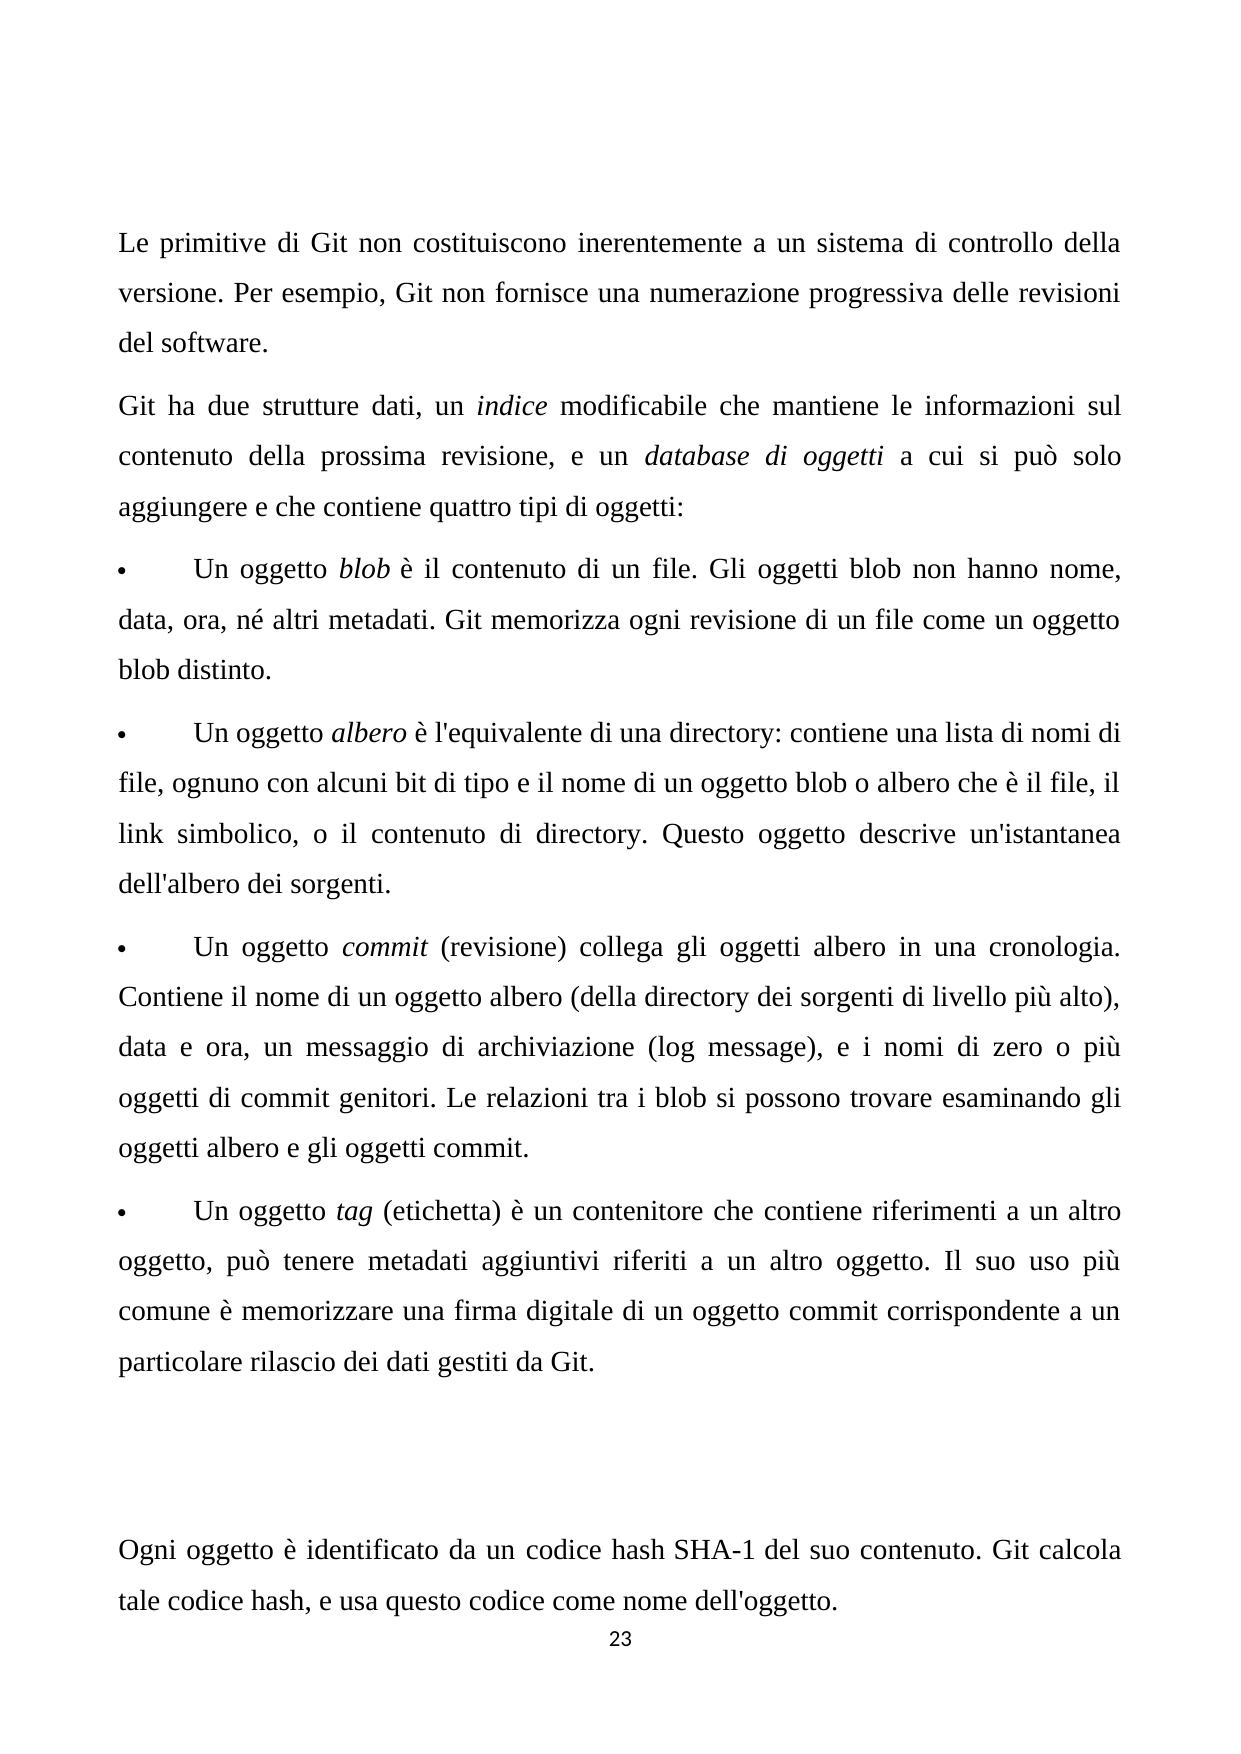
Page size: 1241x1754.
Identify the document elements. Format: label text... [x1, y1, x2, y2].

list Un oggetto commit (revisione) collega gli oggetti albero in una cronologia. Contiene il nome di un oggetto albero (della directory dei sorgenti di livello più alto), data e ora, un messaggio di archiviazione (log message), e i nomi di zero o più oggetti di commit genitori. Le relazioni tra i blob si possono trovare esaminando gli oggetti albero e gli oggetti commit. [118, 929, 1122, 1164]
text Ogni oggetto è identificato da un codice hash SHA-1 del suo contenuto. Git calcola tale codice hash, e usa questo codice come nome dell'oggetto. [118, 1532, 1122, 1616]
list Un oggetto albero è l'equivalente di una directory: contiene una lista di nomi di file, ognuno con alcuni bit di tipo e il nome di un oggetto blob o albero che è il file, il link simbolico, o il contenuto di directory. Questo oggetto descrive un'istantanea dell'albero dei sorgenti. [118, 715, 1122, 899]
text Git ha due strutture dati, un indice modificabile che mantiene le informazioni sul contenuto della prossima revisione, e un database di oggetti a cui si può solo aggiungere e che contiene quattro tipi di oggetti: [118, 388, 1122, 522]
text Le primitive di Git non costituiscono inerentemente a un sistema di controllo della versione. Per esempio, Git non fornisce una numerazione progressiva delle revisioni del software. [118, 225, 1122, 359]
list Un oggetto blob è il contenuto di un file. Gli oggetti blob non hanno nome, data, ora, né altri metadati. Git memorizza ogni revisione di un file come un oggetto blob distinto. [118, 552, 1122, 686]
list Un oggetto tag (etichetta) è un contenitore che contiene riferimenti a un altro oggetto, può tenere metadati aggiuntivi riferiti a un altro oggetto. Il suo uso più comune è memorizzare una firma digitale di un oggetto commit corrispondente a un particolare rilascio dei dati gestiti da Git. [118, 1193, 1122, 1377]
